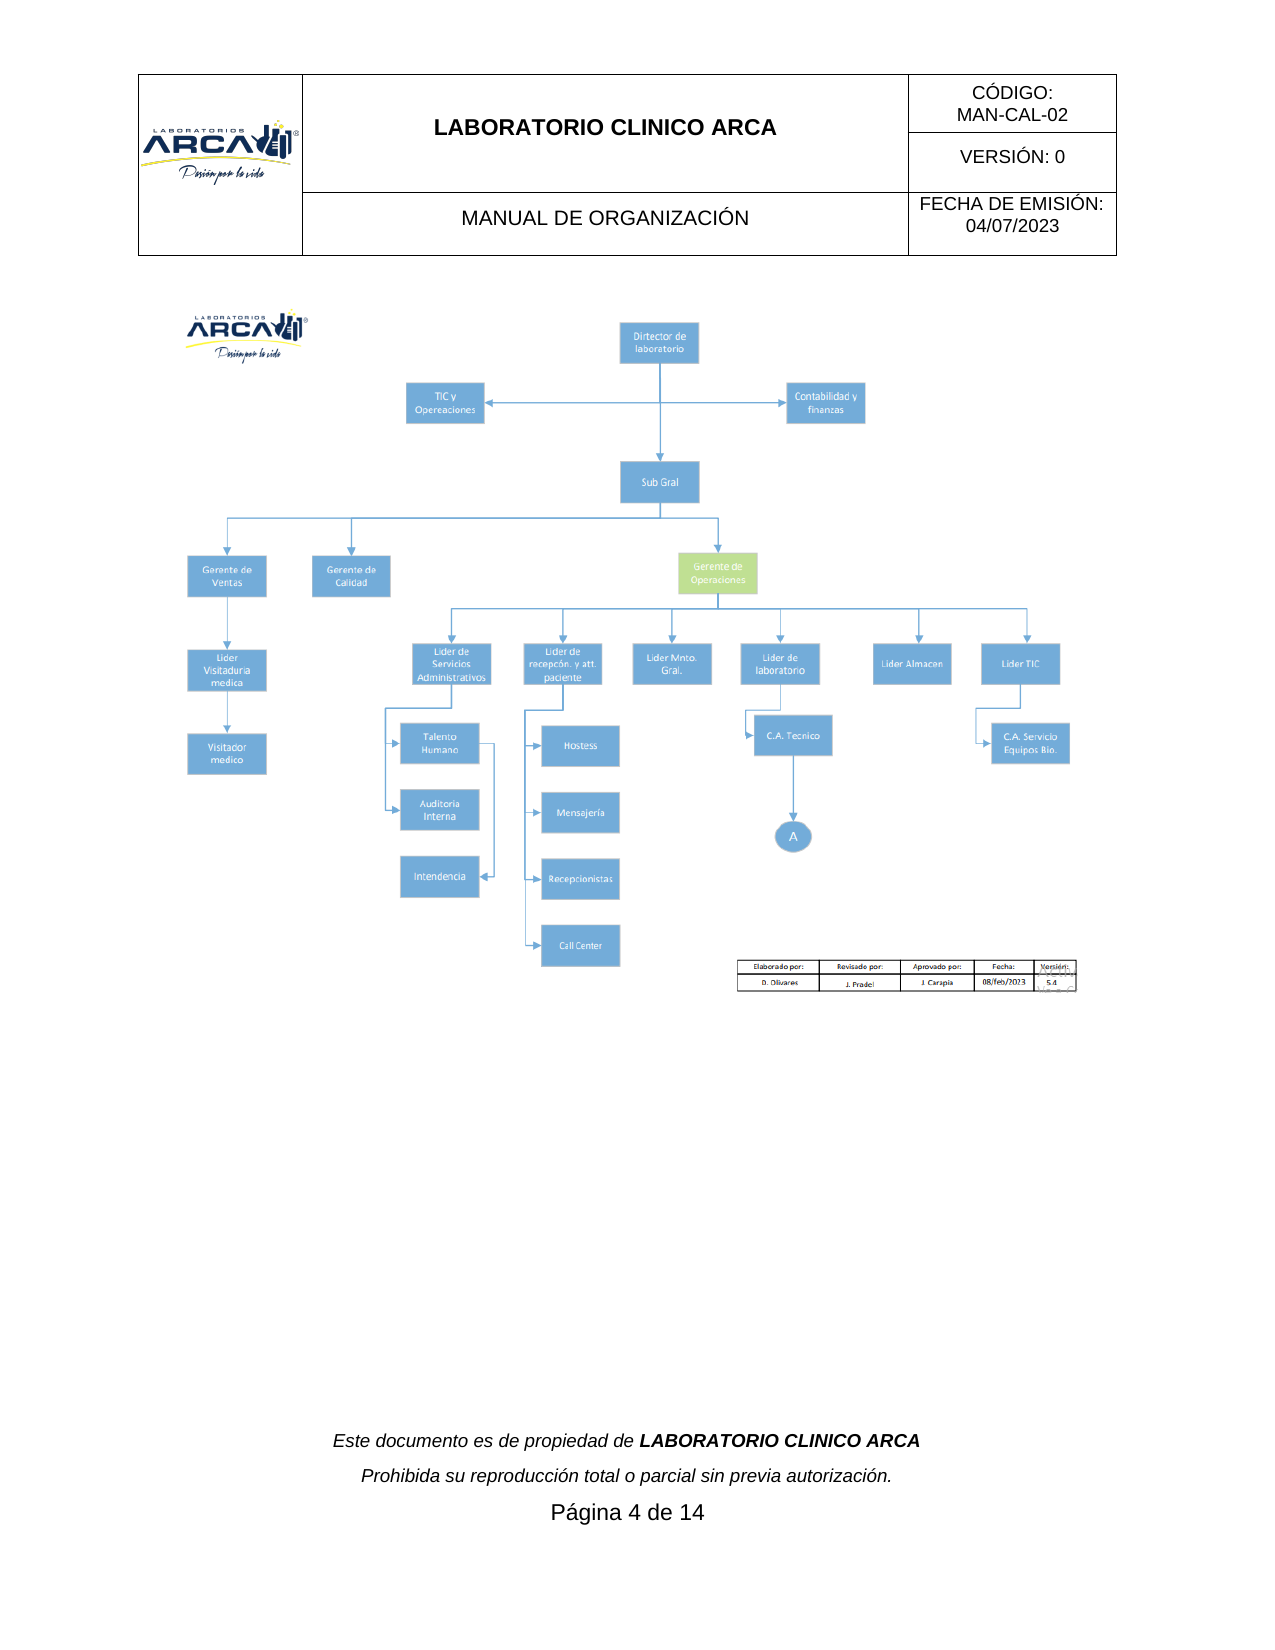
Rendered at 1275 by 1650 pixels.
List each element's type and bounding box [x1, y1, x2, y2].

picture [141, 120, 299, 185]
picture [177, 306, 1078, 993]
